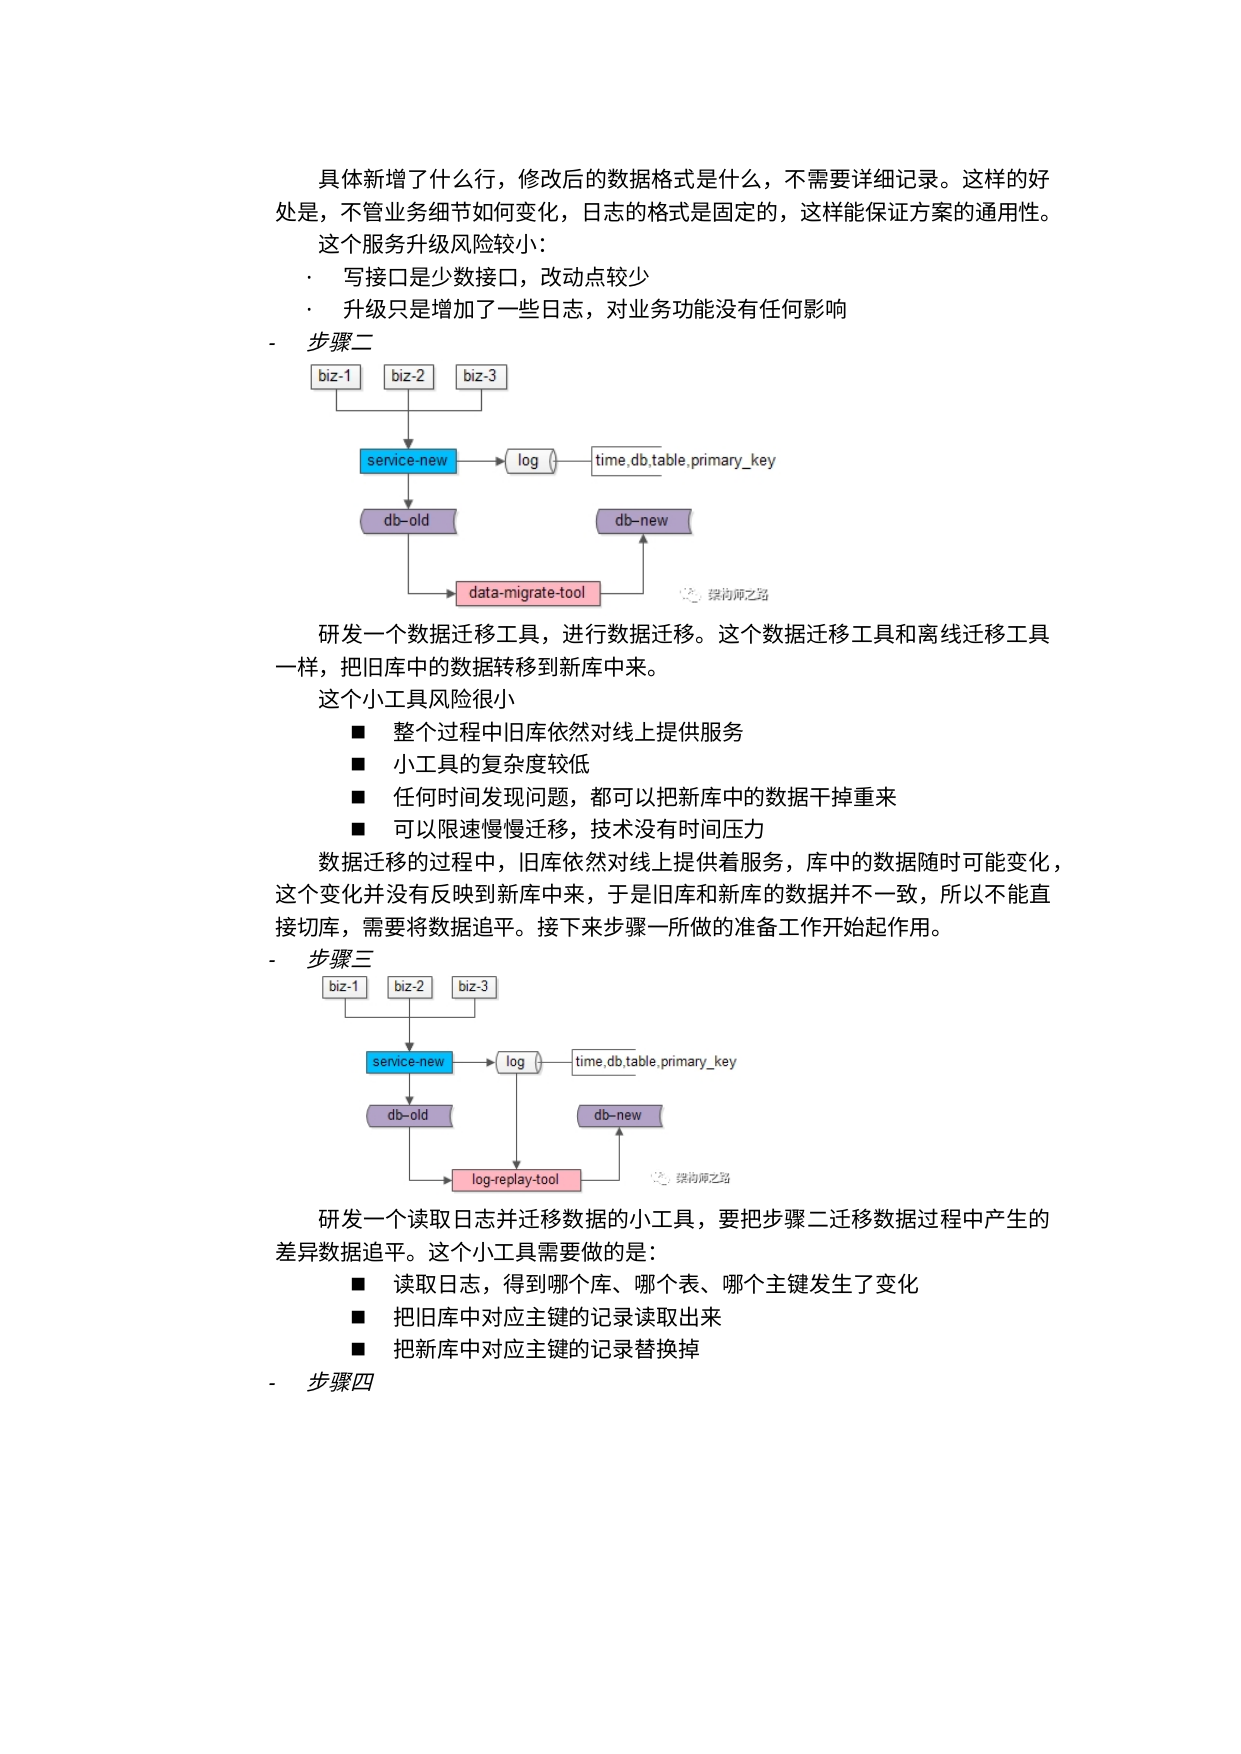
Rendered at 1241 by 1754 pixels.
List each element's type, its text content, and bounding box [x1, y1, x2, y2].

list 小工具的复杂度较低 [350, 747, 1053, 779]
list 可以限速慢慢迁移，技术没有时间压力 [350, 812, 1053, 844]
list 步骤二 [269, 324, 1053, 357]
list 写接口是少数接口，改动点较少 [306, 259, 1053, 292]
text 这个服务升级风险较小： [275, 227, 1053, 259]
text 具体新增了什么行，修改后的数据格式是什么，不需要详细记录。这样的好处是，不管业务细节如何变化，日志的格式是固定的，这样能保证方案的通用性。 [275, 162, 1053, 227]
list 升级只是增加了一些日志，对业务功能没有任何影响 [306, 292, 1053, 324]
list 步骤三 [269, 942, 1053, 974]
text 研发一个数据迁移工具，进行数据迁移。这个数据迁移工具和离线迁移工具一样，把旧库中的数据转移到新库中来。 [275, 617, 1053, 682]
list 读取日志，得到哪个库、哪个表、哪个主键发生了变化 [350, 1267, 1053, 1299]
list 任何时间发现问题，都可以把新库中的数据干掉重来 [350, 779, 1053, 812]
list 步骤四 [269, 1364, 1053, 1397]
list 把新库中对应主键的记录替换掉 [350, 1332, 1053, 1364]
picture [306, 357, 783, 616]
text 数据迁移的过程中，旧库依然对线上提供着服务，库中的数据随时可能变化，这个变化并没有反映到新库中来，于是旧库和新库的数据并不一致，所以不能直接切库，需要将数据追平。接下来步骤一所做的准备工作开始起作用。 [275, 844, 1053, 942]
list 把旧库中对应主键的记录读取出来 [350, 1299, 1053, 1332]
picture [318, 974, 743, 1197]
text 研发一个读取日志并迁移数据的小工具，要把步骤二迁移数据过程中产生的差异数据追平。这个小工具需要做的是： [275, 1202, 1053, 1267]
list 整个过程中旧库依然对线上提供服务 [350, 714, 1053, 747]
text 这个小工具风险很小 [275, 682, 1053, 714]
